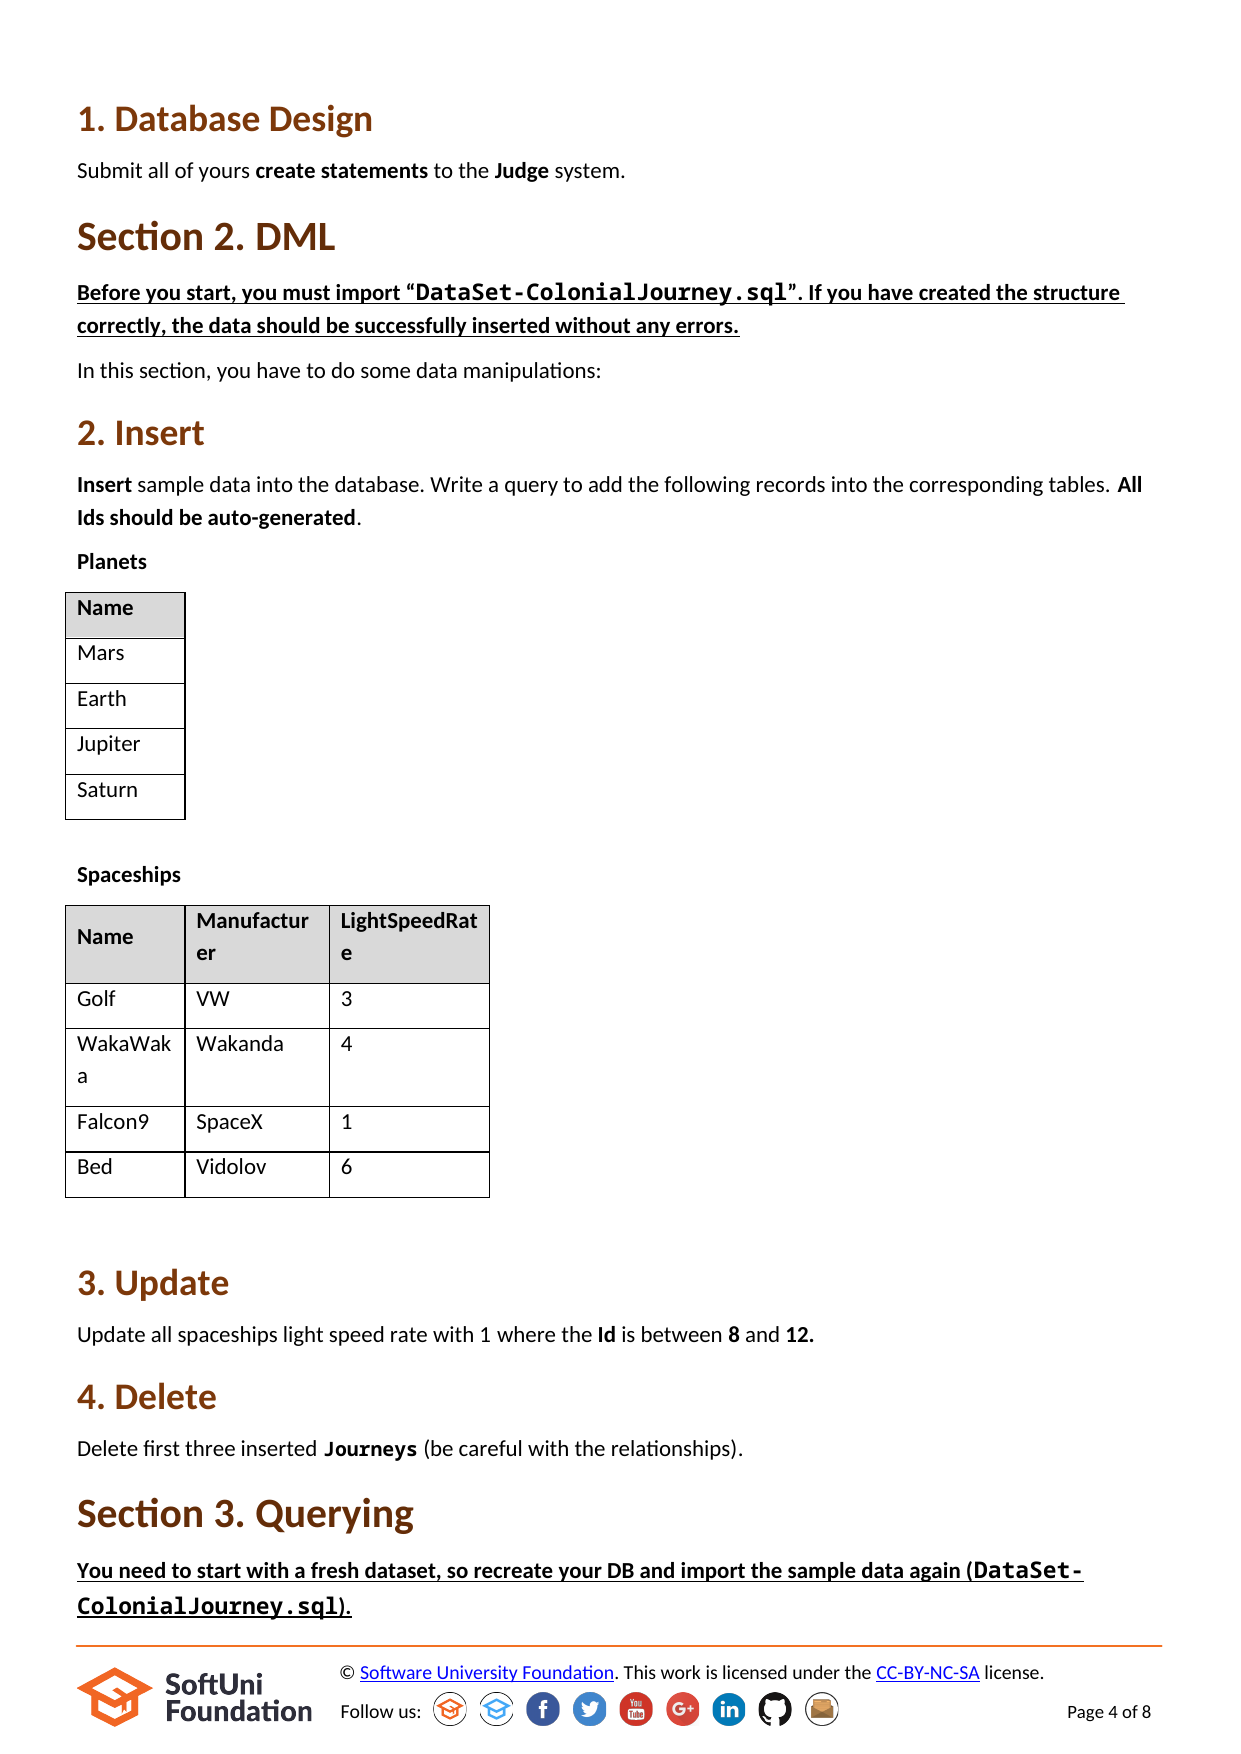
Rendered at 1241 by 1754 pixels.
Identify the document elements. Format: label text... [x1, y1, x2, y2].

table_cell 4 [330, 1029, 489, 1106]
table_cell WakaWaka [66, 1029, 184, 1106]
table_cell Earth [66, 684, 184, 728]
picture [666, 1692, 700, 1726]
subtitle Delete [77, 1373, 1163, 1419]
picture [76, 1667, 312, 1727]
table_header Name [66, 906, 184, 983]
picture [480, 1692, 513, 1726]
text You need to start with a fresh dataset, so recreate your DB and import the sample data again (DataSet-ColonialJourney.sql). [77, 1554, 1163, 1621]
picture [712, 1693, 722, 1703]
text Insert sample data into the database. Write a query to add the following records into the corresponding tables. All Ids should be auto-generated. [77, 470, 1163, 531]
table_cell VW [186, 984, 329, 1028]
table_cell Mars [66, 639, 184, 683]
subtitle Database Design [77, 95, 1163, 141]
picture [736, 1716, 746, 1726]
text Delete first three inserted Journeys (be careful with the relationships). [77, 1434, 1163, 1462]
text Before you start, you must import “DataSet-ColonialJourney.sql”. If you have created the structure correctly, the data should be successfully inserted without any errors. [77, 276, 1163, 340]
subtitle Insert [77, 409, 1163, 455]
picture [573, 1692, 607, 1726]
table_cell Bed [66, 1153, 184, 1197]
table_cell Jupiter [66, 729, 184, 774]
text Update all spaceships light speed rate with 1 where the Id is between 8 and 12. [77, 1320, 1163, 1348]
table_cell 1 [330, 1107, 489, 1151]
subtitle Section 2. DML [77, 209, 1163, 260]
picture [433, 1692, 467, 1726]
table_cell SpaceX [186, 1107, 329, 1151]
table_header Name [66, 593, 184, 637]
table_cell Falcon9 [66, 1107, 184, 1151]
picture [619, 1692, 653, 1726]
table_cell Saturn [66, 775, 184, 819]
picture [526, 1692, 560, 1726]
table_cell Wakanda [186, 1029, 329, 1106]
subtitle Section 3. Querying [77, 1487, 1163, 1538]
table_header Manufacturer [186, 906, 329, 983]
text Planets [77, 547, 1163, 575]
picture [758, 1692, 792, 1726]
subtitle Update [77, 1259, 1163, 1305]
text Submit all of yours create statements to the Judge system. [77, 156, 1163, 184]
picture [805, 1692, 839, 1726]
table_header LightSpeedRate [330, 906, 489, 983]
picture [727, 1707, 738, 1717]
text In this section, you have to do some data manipulations: [77, 356, 1163, 384]
picture [712, 1716, 722, 1726]
table_cell Vidolov [186, 1153, 329, 1197]
picture [736, 1693, 746, 1703]
table_cell 3 [330, 984, 489, 1028]
table_cell Golf [66, 984, 184, 1028]
table_cell 6 [330, 1153, 489, 1197]
text Spaceships [77, 828, 1163, 889]
